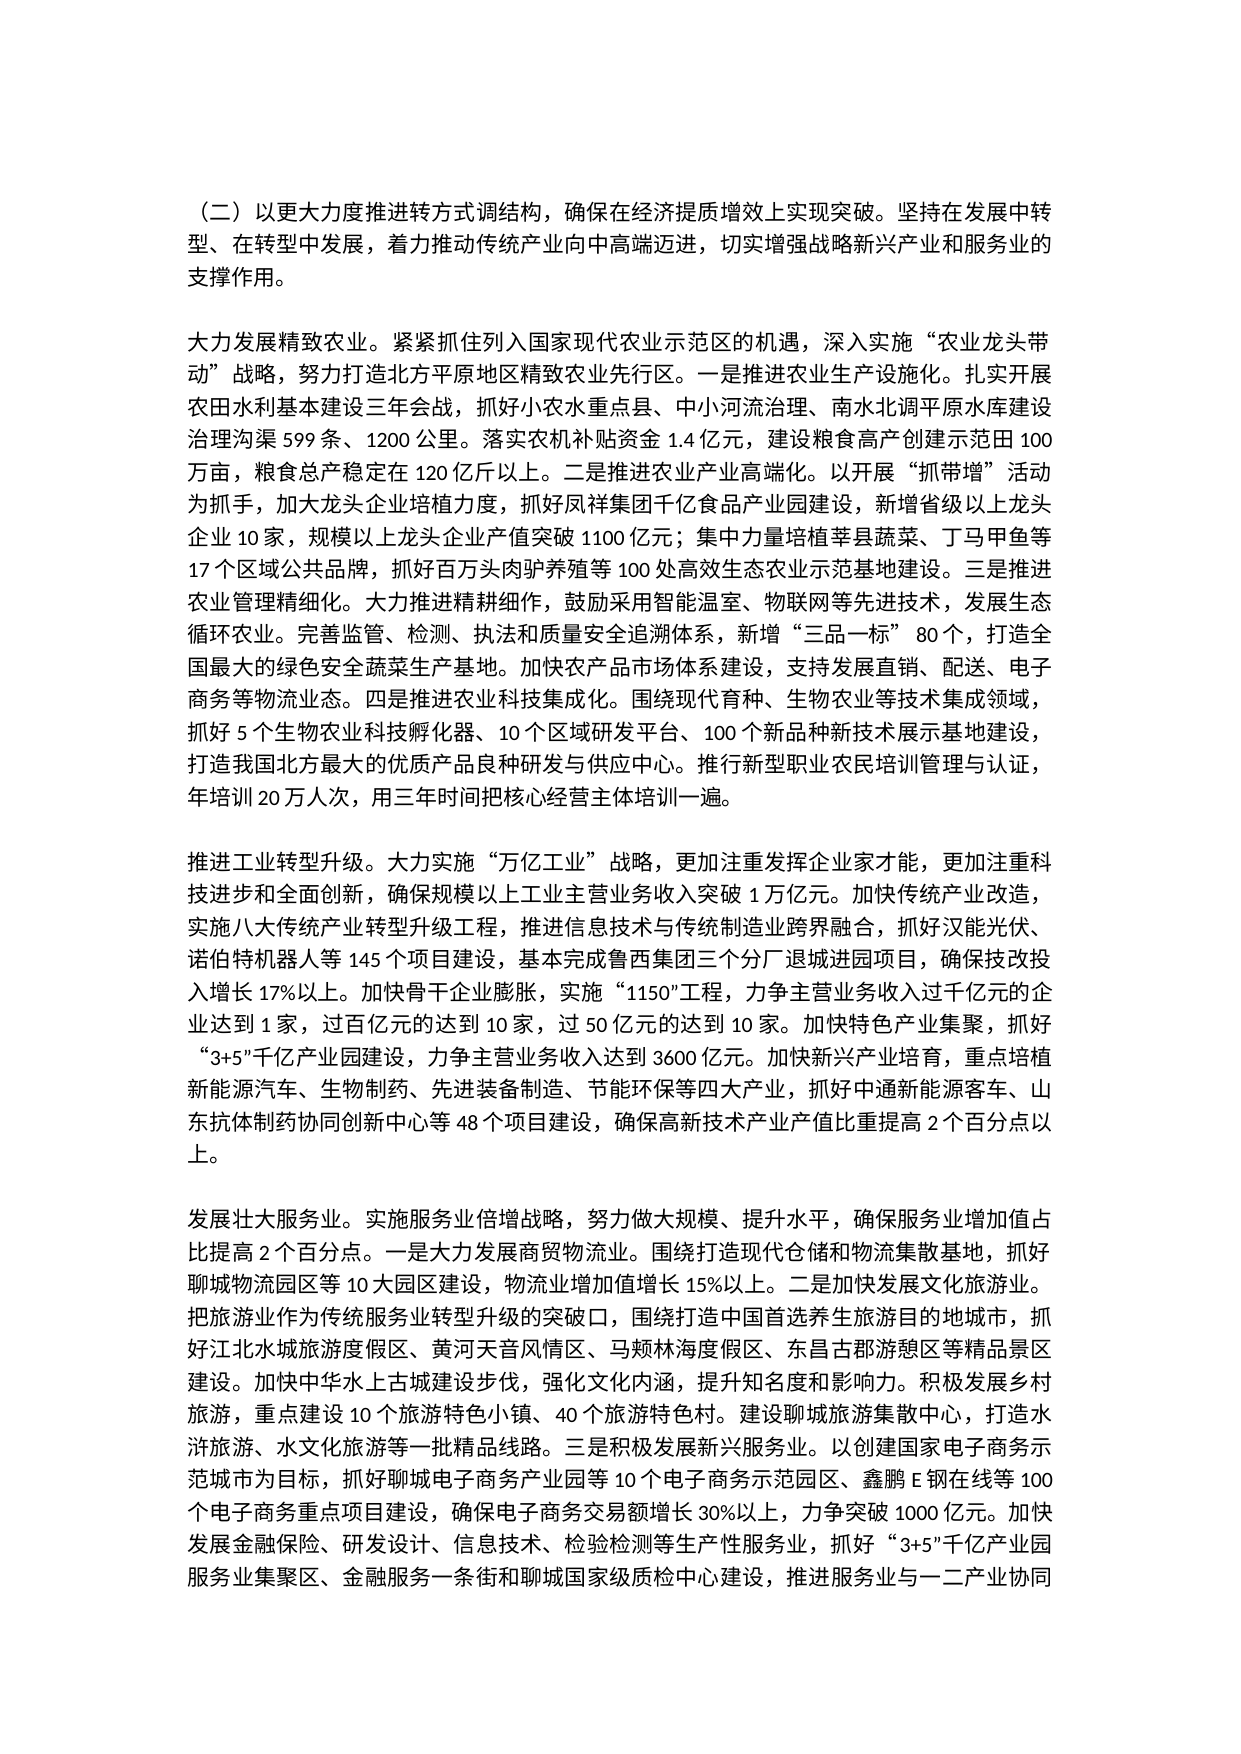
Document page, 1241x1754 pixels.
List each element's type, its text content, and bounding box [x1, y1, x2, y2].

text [187, 1202, 1053, 1592]
text （二）以更大力度推进转方式调结构，确保在经济提质增效上实现突破。坚持在发展中转型、在转型中发展，着力推动传统产业向中高端迈进，切实增强战略新兴产业和服务业的支撑作用。 [187, 194, 1053, 292]
text 大力发展精致农业。紧紧抓住列入国家现代农业示范区的机遇，深入实施“农业龙头带动”战略，努力打造北方平原地区精致农业先行区。一是推进农业生产设施化。扎实开展农田水利基本建设三年会战，抓好小农水重点县、中小河流治理、南水北调平原水库建设，治理沟渠599条、1200公里。落实农机补贴资金1.4亿元，建设粮食高产创建示范田100万亩，粮食总产稳定在120亿斤以上。二是推进农业产业高端化。以开展“抓带增”活动为抓手，加大龙头企业培植力度，抓好凤祥集团千亿食品产业园建设，新增省级以上龙头企业10家，规模以上龙头企业产值突破1100亿元；集中力量培植莘县蔬菜、丁马甲鱼等17个区域公共品牌，抓好百万头肉驴养殖等100处高效生态农业示范基地建设。三是推进农业管理精细化。大力推进精耕细作，鼓励采用智能温室、物联网等先进技术，发展生态循环农业。完善监管、检测、执法和质量安全追溯体系，新增“三品一标”80个，打造全国最大的绿色安全蔬菜生产基地。加快农产品市场体系建设，支持发展直销、配送、电子商务等物流业态。四是推进农业科技集成化。围绕现代育种、生物农业等技术集成领域，抓好5个生物农业科技孵化器、10个区域研发平台、100个新品种新技术展示基地建设，打造我国北方最大的优质产品良种研发与供应中心。推行新型职业农民培训管理与认证，年培训20万人次，用三年时间把核心经营主体培训一遍。 [187, 324, 1053, 812]
text 推进工业转型升级。大力实施“万亿工业”战略，更加注重发挥企业家才能，更加注重科技进步和全面创新，确保规模以上工业主营业务收入突破1万亿元。加快传统产业改造，实施八大传统产业转型升级工程，推进信息技术与传统制造业跨界融合，抓好汉能光伏、诺伯特机器人等145个项目建设，基本完成鲁西集团三个分厂退城进园项目，确保技改投入增长17%以上。加快骨干企业膨胀，实施“1150”工程，力争主营业务收入过千亿元的企业达到1家，过百亿元的达到10家，过50亿元的达到10家。加快特色产业集聚，抓好“3+5”千亿产业园建设，力争主营业务收入达到3600亿元。加快新兴产业培育，重点培植新能源汽车、生物制药、先进装备制造、节能环保等四大产业，抓好中通新能源客车、山东抗体制药协同创新中心等48个项目建设，确保高新技术产业产值比重提高2个百分点以上。 [187, 844, 1053, 1169]
